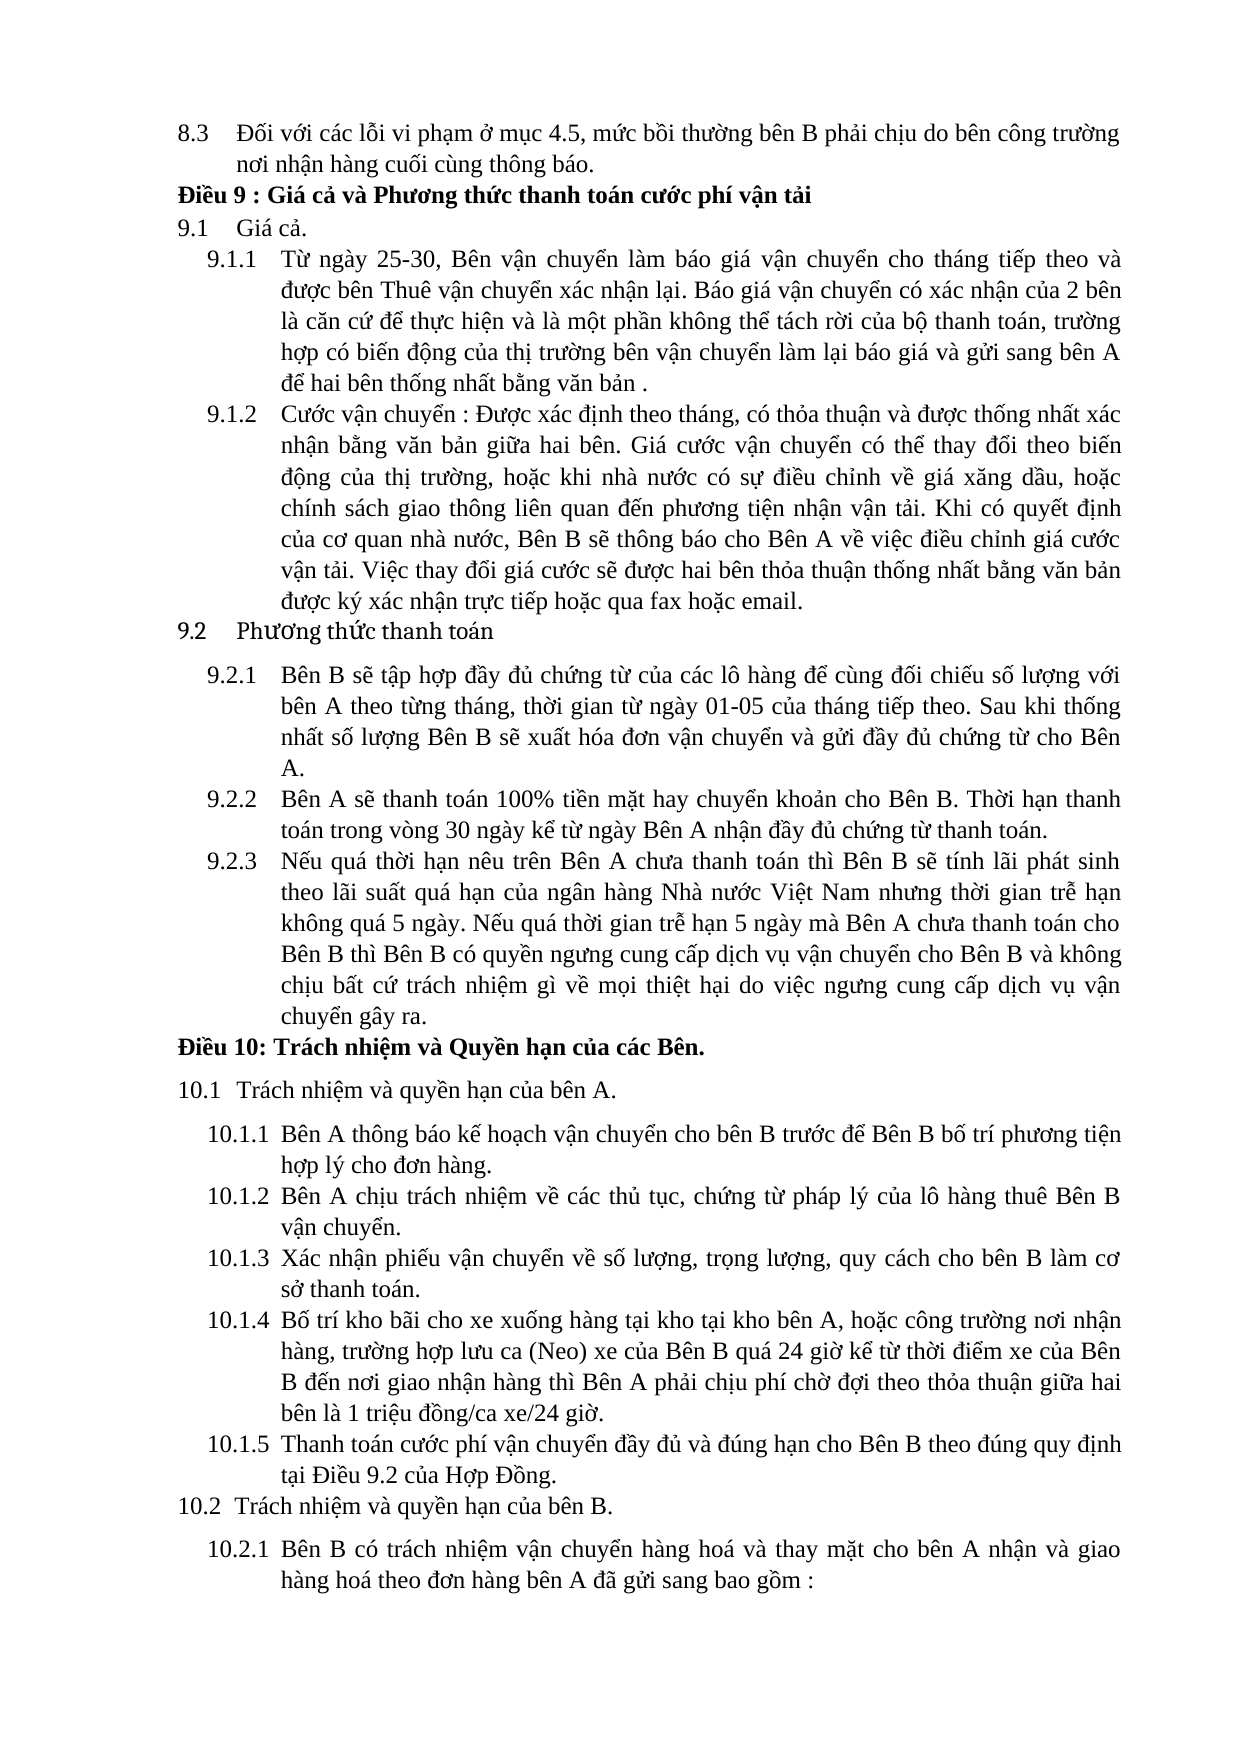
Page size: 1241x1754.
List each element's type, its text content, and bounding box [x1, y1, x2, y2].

list Bên A sẽ thanh toán 100% tiền mặt hay chuyển khoản cho Bên B. Thời hạn thanh toán trong vòng 30 ngày kể từ ngày Bên A nhận đầy đủ chứng từ thanh toán. [207, 784, 1122, 844]
list Bên A thông báo kế hoạch vận chuyển cho bên B trước để Bên B bố trí phương tiện hợp lý cho đơn hàng. [207, 1119, 1122, 1178]
text Điều 10: Trách nhiệm và Quyền hạn của các Bên. [177, 1032, 1122, 1061]
list Bố trí kho bãi cho xe xuống hàng tại kho tại kho bên A, hoặc công trường nơi nhận hàng, trường hợp lưu ca (Neo) xe của Bên B quá 24 giờ kể từ thời điểm xe của Bên B đến nơi giao nhận hàng thì Bên A phải chịu phí chờ đợi theo thỏa thuận giữa hai bên là 1 triệu đồng/ca xe/24 giờ. [207, 1305, 1122, 1427]
list Giá cả. [177, 213, 1122, 242]
list Cước vận chuyển : Được xác định theo tháng, có thỏa thuận và được thống nhất xác nhận bằng văn bản giữa hai bên. Giá cước vận chuyển có thể thay đổi theo biến động của thị trường, hoặc khi nhà nước có sự điều chỉnh về giá xăng dầu, hoặc chính sách giao thông liên quan đến phương tiện nhận vận tải. Khi có quyết định của cơ quan nhà nước, Bên B sẽ thông báo cho Bên A về việc điều chỉnh giá cước vận tải. Việc thay đổi giá cước sẽ được hai bên thỏa thuận thống nhất bằng văn bản được ký xác nhận trực tiếp hoặc qua fax hoặc email. [207, 399, 1122, 614]
list Phương thức thanh toán [177, 617, 1122, 646]
list Bên B có trách nhiệm vận chuyển hàng hoá và thay mặt cho bên A nhận và giao hàng hoá theo đơn hàng bên A đã gửi sang bao gồm : [207, 1534, 1122, 1594]
list Nếu quá thời hạn nêu trên Bên A chưa thanh toán thì Bên B sẽ tính lãi phát sinh theo lãi suất quá hạn của ngân hàng Nhà nước Việt Nam nhưng thời gian trễ hạn không quá 5 ngày. Nếu quá thời gian trễ hạn 5 ngày mà Bên A chưa thanh toán cho Bên B thì Bên B có quyền ngưng cung cấp dịch vụ vận chuyển cho Bên B và không chịu bất cứ trách nhiệm gì về mọi thiệt hại do việc ngưng cung cấp dịch vụ vận chuyển gây ra. [207, 846, 1122, 1030]
list Từ ngày 25-30, Bên vận chuyển làm báo giá vận chuyển cho tháng tiếp theo và được bên Thuê vận chuyển xác nhận lại. Báo giá vận chuyển có xác nhận của 2 bên là căn cứ để thực hiện và là một phần không thể tách rời của bộ thanh toán, trường hợp có biến động của thị trường bên vận chuyển làm lại báo giá và gửi sang bên A để hai bên thống nhất bằng văn bản . [207, 244, 1122, 397]
list Đối với các lỗi vi phạm ở mục 4.5, mức bồi thường bên B phải chịu do bên công trường nơi nhận hàng cuối cùng thông báo. [177, 118, 1122, 178]
list Bên B sẽ tập hợp đầy đủ chứng từ của các lô hàng để cùng đối chiếu số lượng với bên A theo từng tháng, thời gian từ ngày 01-05 của tháng tiếp theo. Sau khi thống nhất số lượng Bên B sẽ xuất hóa đơn vận chuyển và gửi đầy đủ chứng từ cho Bên A. [207, 660, 1122, 782]
list Xác nhận phiếu vận chuyển về số lượng, trọng lượng, quy cách cho bên B làm cơ sở thanh toán. [207, 1243, 1122, 1303]
text Điều 9 : Giá cả và Phương thức thanh toán cước phí vận tải [177, 180, 1122, 209]
list Trách nhiệm và quyền hạn của bên B. [177, 1491, 1122, 1520]
list Thanh toán cước phí vận chuyển đầy đủ và đúng hạn cho Bên B theo đúng quy định tại Điều 9.2 của Hợp Đồng. [207, 1429, 1122, 1489]
list Trách nhiệm và quyền hạn của bên A. [177, 1076, 1122, 1104]
list Bên A chịu trách nhiệm về các thủ tục, chứng từ pháp lý của lô hàng thuê Bên B vận chuyển. [207, 1181, 1122, 1241]
